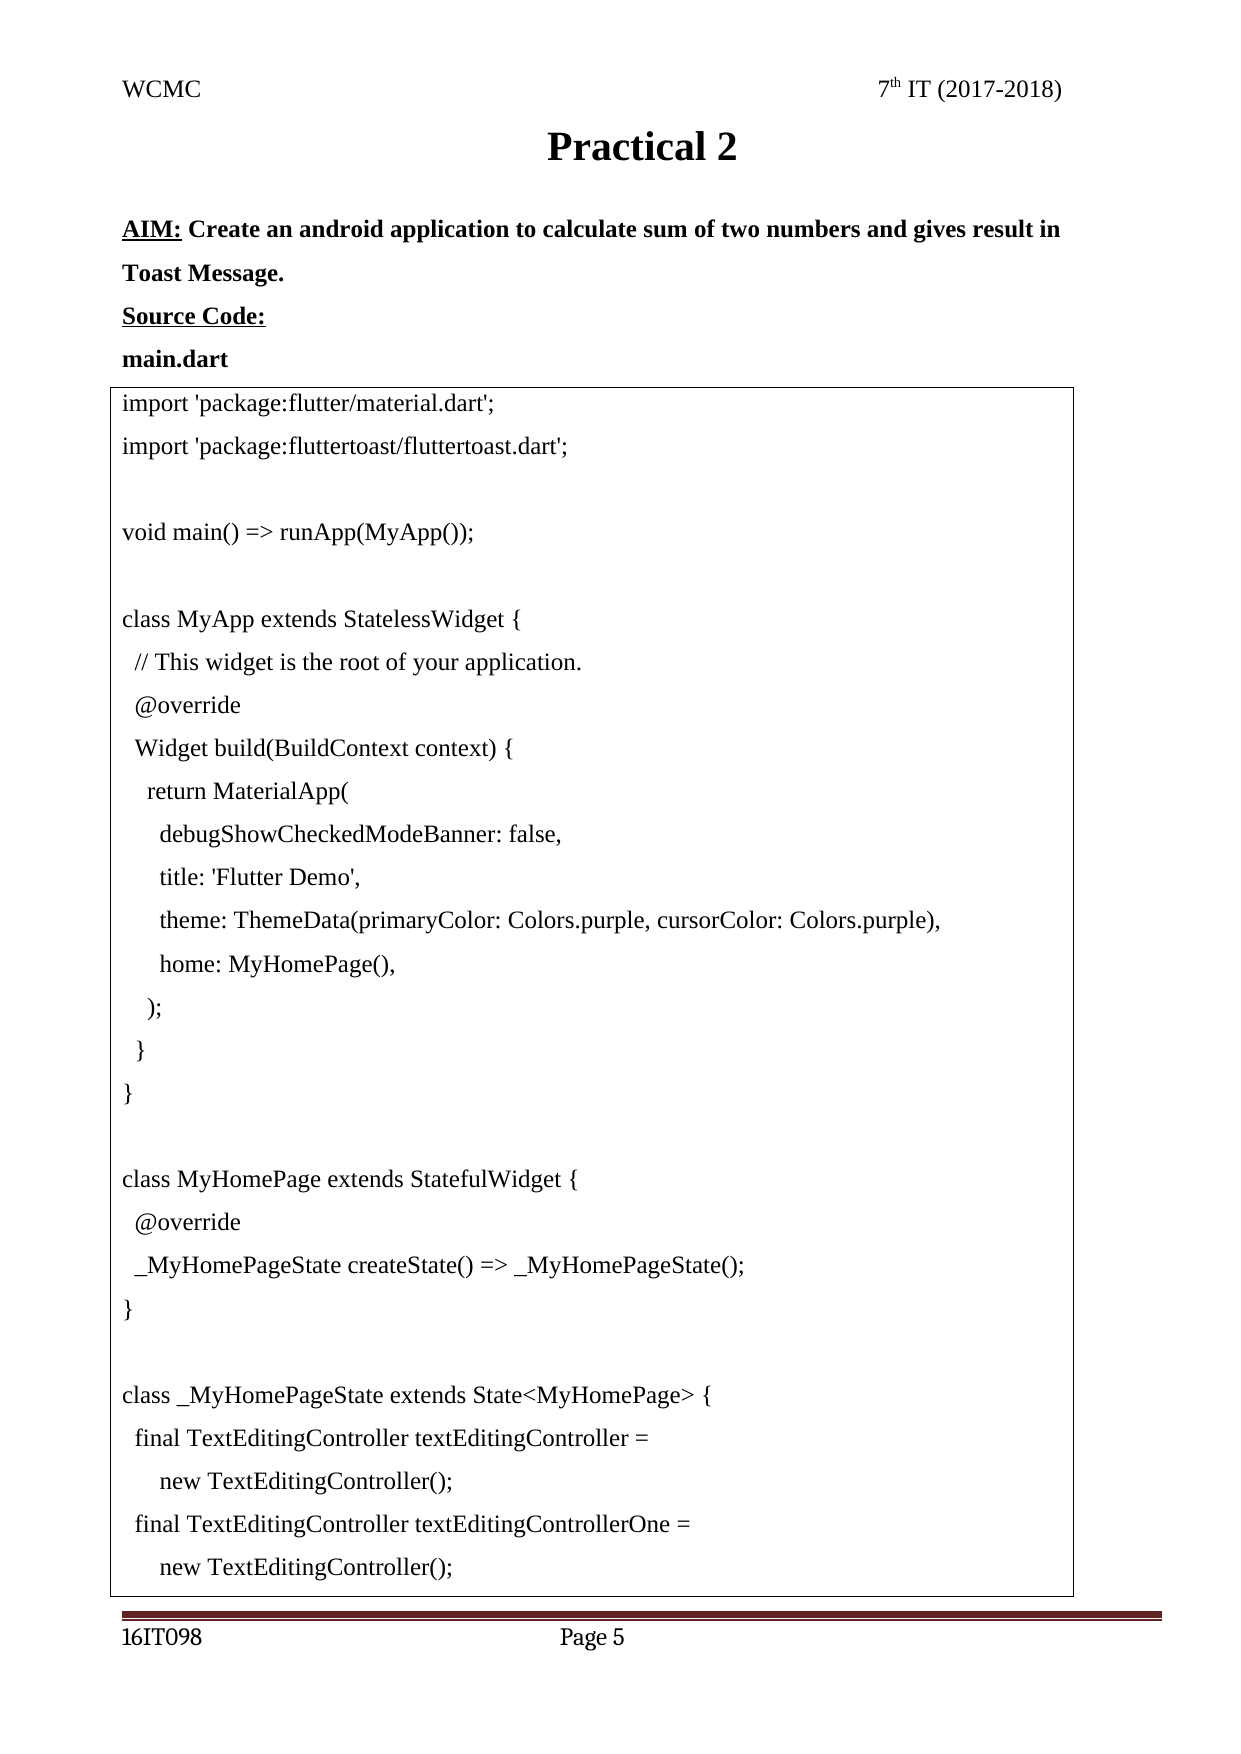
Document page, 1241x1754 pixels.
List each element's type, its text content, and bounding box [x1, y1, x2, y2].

text Practical 2 [122, 122, 1162, 170]
text Toast Message. [122, 258, 1162, 286]
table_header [111, 388, 1073, 1596]
text main.dart [122, 344, 1162, 373]
text AIM: Create an android application to calculate sum of two numbers and gives result in [122, 214, 1162, 243]
text Source Code: [122, 301, 1162, 329]
